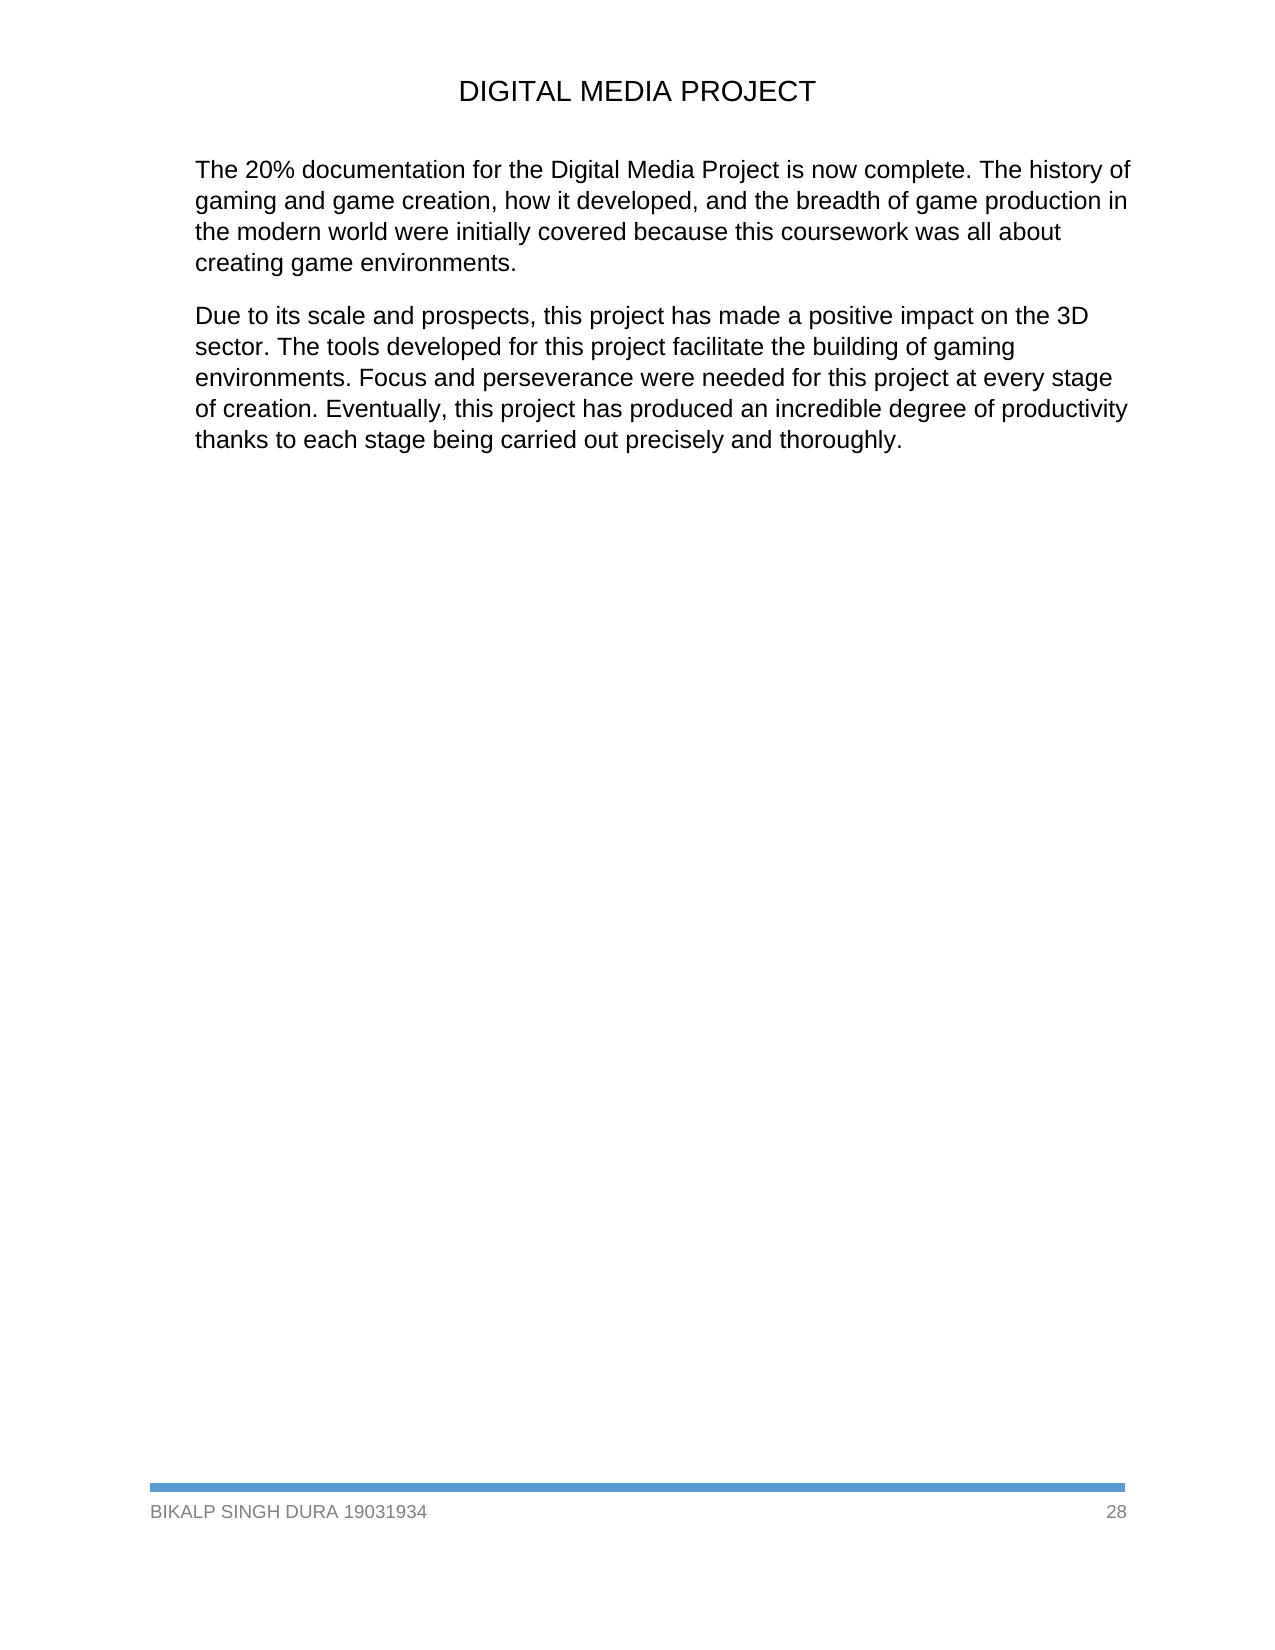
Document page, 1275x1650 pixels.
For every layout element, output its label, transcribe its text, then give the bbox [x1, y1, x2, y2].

text The 20% documentation for the Digital Media Project is now complete. The history of gaming and game creation, how it developed, and the breadth of game production in the modern world were initially covered because this coursework was all about creating game environments. [195, 155, 1132, 277]
text Due to its scale and prospects, this project has made a positive impact on the 3D sector. The tools developed for this project facilitate the building of gaming environments. Focus and perseverance were needed for this project at every stage of creation. Eventually, this project has produced an incredible degree of productivity thanks to each stage being carried out precisely and thoroughly. [195, 301, 1132, 454]
